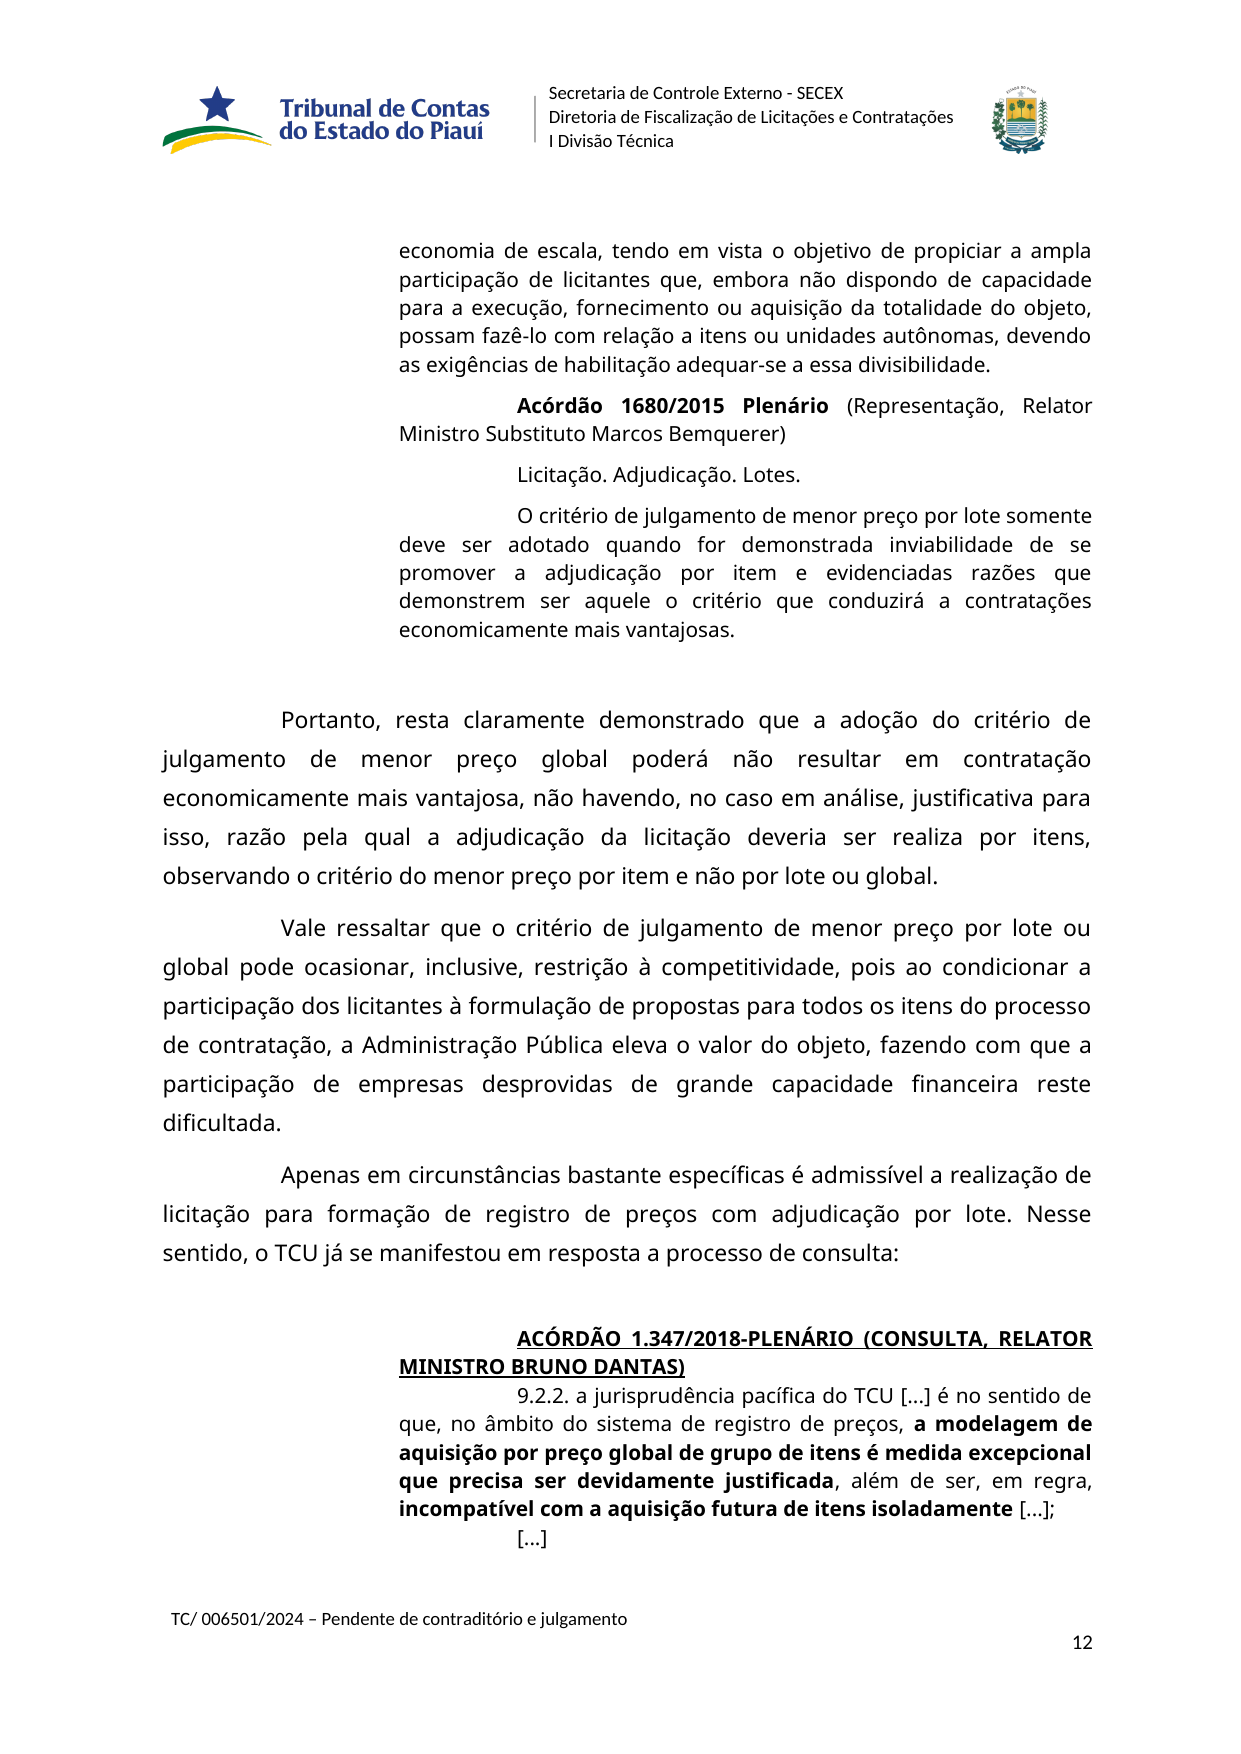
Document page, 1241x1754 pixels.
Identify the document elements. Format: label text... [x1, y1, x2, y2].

text O critério de julgamento de menor preço por lote somente deve ser adotado quando for demonstrada inviabilidade de se promover a adjudicação por item e evidenciadas razões que demonstrem ser aquele o critério que conduzirá a contratações economicamente mais vantajosas. [399, 501, 1093, 643]
text [...] [399, 1523, 1093, 1551]
text ACÓRDÃO 1.347/2018-PLENÁRIO (CONSULTA, RELATOR MINISTRO BRUNO DANTAS) [399, 1324, 1093, 1381]
text Portanto, resta claramente demonstrado que a adoção do critério de julgamento de menor preço global poderá não resultar em contratação economicamente mais vantajosa, não havendo, no caso em análise, justificativa para isso, razão pela qual a adjudicação da licitação deveria ser realiza por itens, observando o critério do menor preço por item e não por lote ou global. [162, 704, 1093, 891]
text 9.2.2. a jurisprudência pacífica do TCU [...] é no sentido de que, no âmbito do sistema de registro de preços, a modelagem de aquisição por preço global de grupo de itens é medida excepcional que precisa ser devidamente justificada, além de ser, em regra, incompatível com a aquisição futura de itens isoladamente [...]; [399, 1381, 1093, 1523]
text Apenas em circunstâncias bastante específicas é admissível a realização de licitação para formação de registro de preços com adjudicação por lote. Nesse sentido, o TCU já se manifestou em resposta a processo de consulta: [162, 1159, 1093, 1268]
text Acórdão 1680/2015 Plenário (Representação, Relator Ministro Substituto Marcos Bemquerer) [399, 391, 1093, 448]
text Vale ressaltar que o critério de julgamento de menor preço por lote ou global pode ocasionar, inclusive, restrição à competitividade, pois ao condicionar a participação dos licitantes à formulação de propostas para todos os itens do processo de contratação, a Administração Pública eleva o valor do objeto, fazendo com que a participação de empresas desprovidas de grande capacidade financeira reste dificultada. [162, 912, 1093, 1138]
text Licitação. Adjudicação. Lotes. [399, 460, 1093, 489]
picture [162, 86, 1049, 154]
